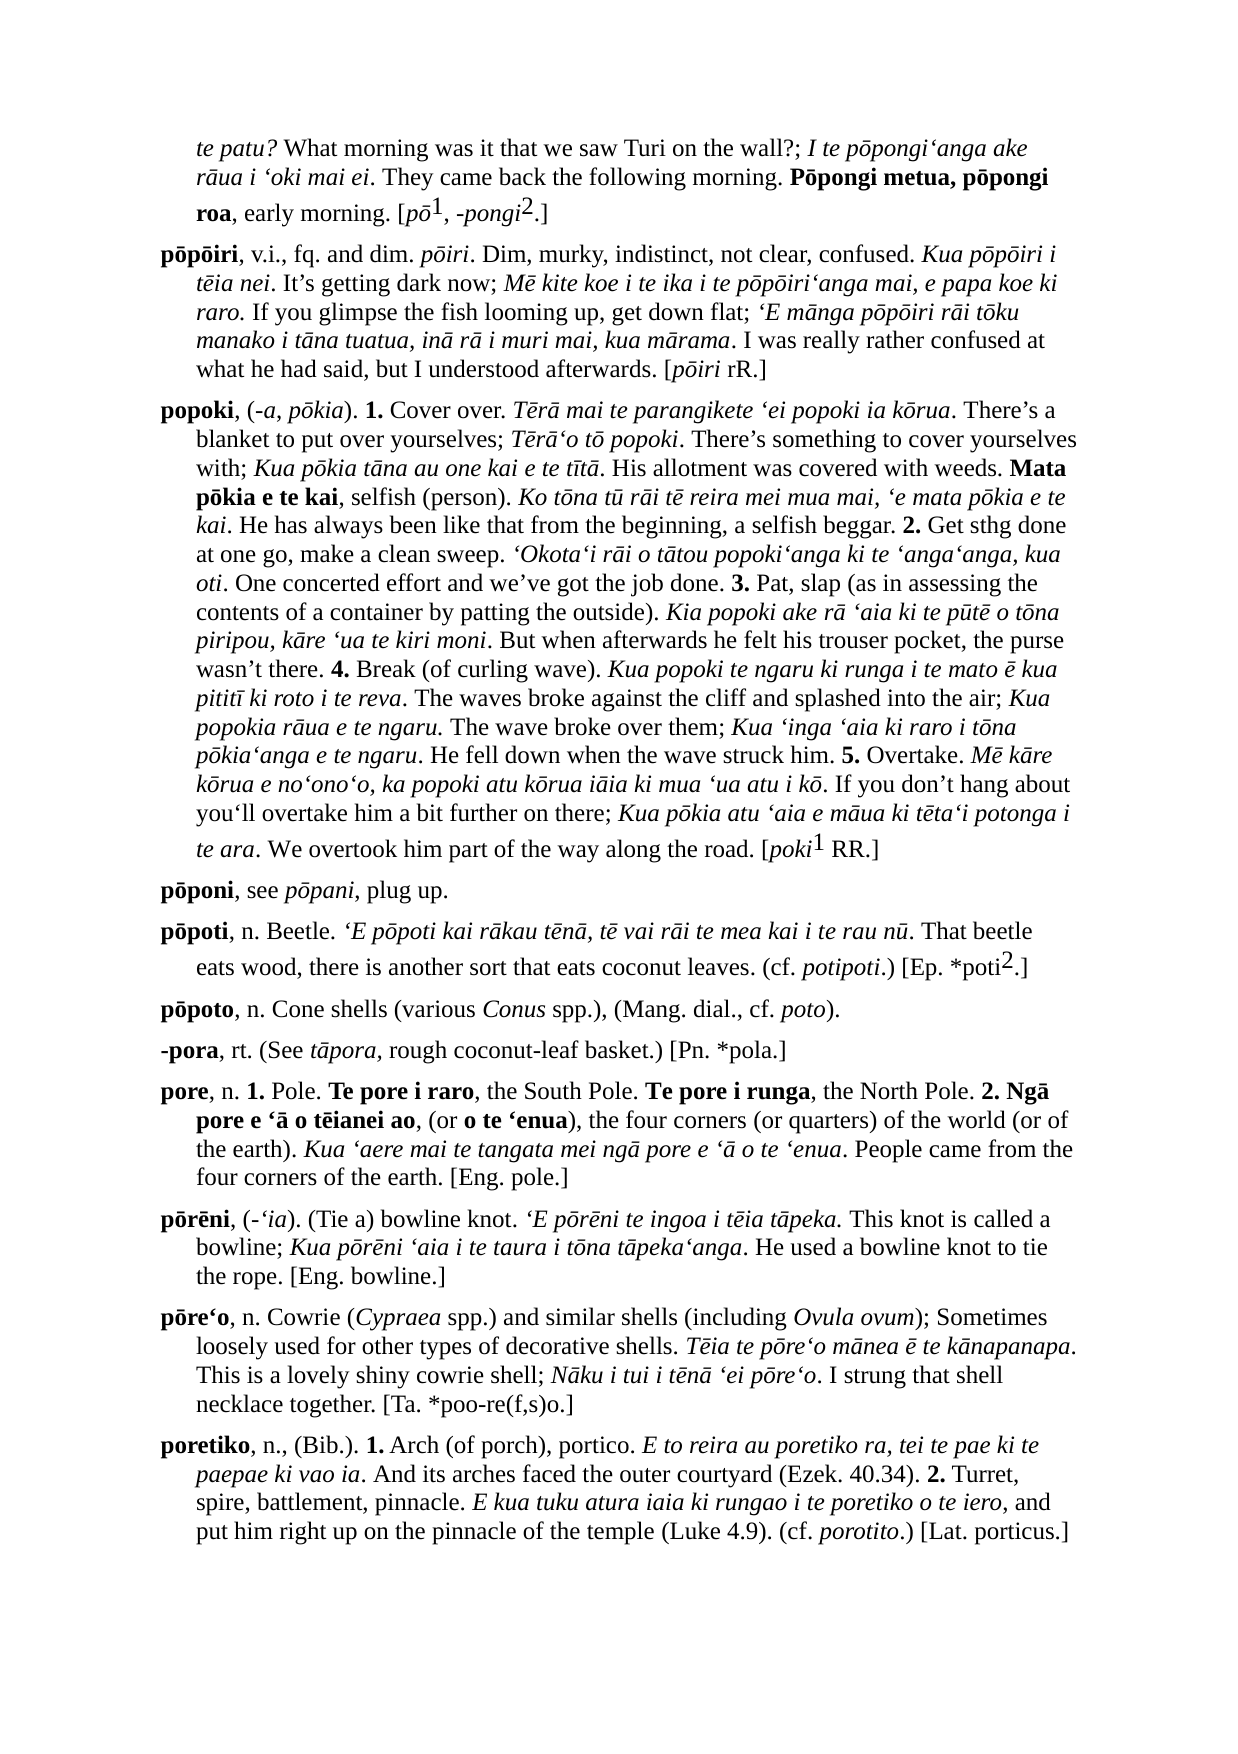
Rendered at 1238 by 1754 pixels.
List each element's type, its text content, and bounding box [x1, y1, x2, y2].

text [160, 133, 1077, 227]
text pōpōiri, v.i., fq. and dim. pōiri. Dim, murky, indistinct, not clear, confused. Kua pōpōiri i tēia nei. it’s getting dark now; mē kite koe i te ika i te pōpōiri‘anga mai, e papa koe ki raro. if you glimpse the fish looming up, get down flat; ‘E mānga pōpōiri rāi tōku manako i tāna tuatua, inā rā i muri mai, kua mārama. I was really rather confused at what he had said, but I understood afterwards. [pōiri rR.] [160, 239, 1077, 383]
text -pora, rt. (See tāpora, rough coconut-leaf basket.) [Pn. *pola.] [160, 1035, 1077, 1064]
text pōponi, see pōpani, plug up. [160, 875, 1077, 904]
text pōre‘o, n. Cowrie (Cypraea spp.) and similar shells (including Ovula ovum); sometimes loosely used for other types of decorative shells. Tēia te pōre‘o mānea ē te kānapanapa. this is a lovely shiny cowrie shell; nāku i tui i tēnā ‘ei pōre‘o. I strung that shell necklace together. [Ta. *poo-re(f,s)o.] [160, 1302, 1077, 1417]
text poretiko, n., (Bib.). 1. Arch (of porch), portico. E to reira au poretiko ra, tei te pae ki te paepae ki vao ia. and its arches faced the outer courtyard (Ezek. 40.34). 2. Turret, spire, battlement, pinnacle. E kua tuku atura iaia ki rungao i te poretiko o te iero, and put him right up on the pinnacle of the temple (Luke 4.9). (cf. porotito.) [Lat. porticus.] [160, 1430, 1077, 1545]
text pōpoto, n. Cone shells (various Conus spp.), (Mang. dial., cf. poto). [160, 994, 1077, 1022]
text pōpoti, n. Beetle. ‘E pōpoti kai rākau tēnā, tē vai rāi te mea kai i te rau nū. that beetle eats wood, there is another sort that eats coconut leaves. (cf. potipoti.) [Ep. *poti2.] [160, 916, 1077, 981]
text pōrēni, (-‘ia). (Tie a) bowline knot. ‘E pōrēni te ingoa i tēia tāpeka. this knot is called a bowline; kua pōrēni ‘aia i te taura i tōna tāpeka‘anga. he used a bowline knot to tie the rope. [Eng. bowline.] [160, 1204, 1077, 1290]
text pore, n. 1. Pole. Te pore i raro, the South Pole. te pore i runga, the North Pole. 2. Ngā pore e ‘ā o tēianei ao, (or o te ‘enua), the four corners (or quarters) of the world (or of the earth). Kua ‘aere mai te tangata mei ngā pore e ‘ā o te ‘enua. people came from the four corners of the earth. [Eng. pole.] [160, 1076, 1077, 1191]
text popoki, (-a, pōkia). 1. Cover over. Tērā mai te parangikete ‘ei popoki ia kōrua. there’s a blanket to put over yourselves; tērā‘o tō popoki. there’s something to cover yourselves with; kua pōkia tāna au one kai e te tītā. his allotment was covered with weeds. Mata pōkia e te kai, selfish (person). Ko tōna tū rāi tē reira mei mua mai, ‘e mata pōkia e te kai. he has always been like that from the beginning, a selfish beggar. 2. Get sthg done at one go, make a clean sweep. ‘Okota‘i rāi o tātou popoki‘anga ki te ‘anga‘anga, kua oti. one concerted effort and we’ve got the job done. 3. Pat, slap (as in assessing the contents of a container by patting the outside). Kia popoki ake rā ‘aia ki te pūtē o tōna piripou, kāre ‘ua te kiri moni. but when afterwards he felt his trouser pocket, the purse wasn’t there. 4. Break (of curling wave). Kua popoki te ngaru ki runga i te mato ē kua pititī ki roto i te reva. the waves broke against the cliff and splashed into the air; kua popokia rāua e te ngaru. the wave broke over them; kua ‘inga ‘aia ki raro i tōna pōkia‘anga e te ngaru. he fell down when the wave struck him. 5. Overtake. Mē kāre kōrua e no‘ono‘o, ka popoki atu kōrua iāia ki mua ‘ua atu i kō. if you don’t hang about you‘ll overtake him a bit further on there; kua pōkia atu ‘aia e māua ki tēta‘i potonga i te ara. we overtook him part of the way along the road. [poki1 RR.] [160, 396, 1077, 863]
